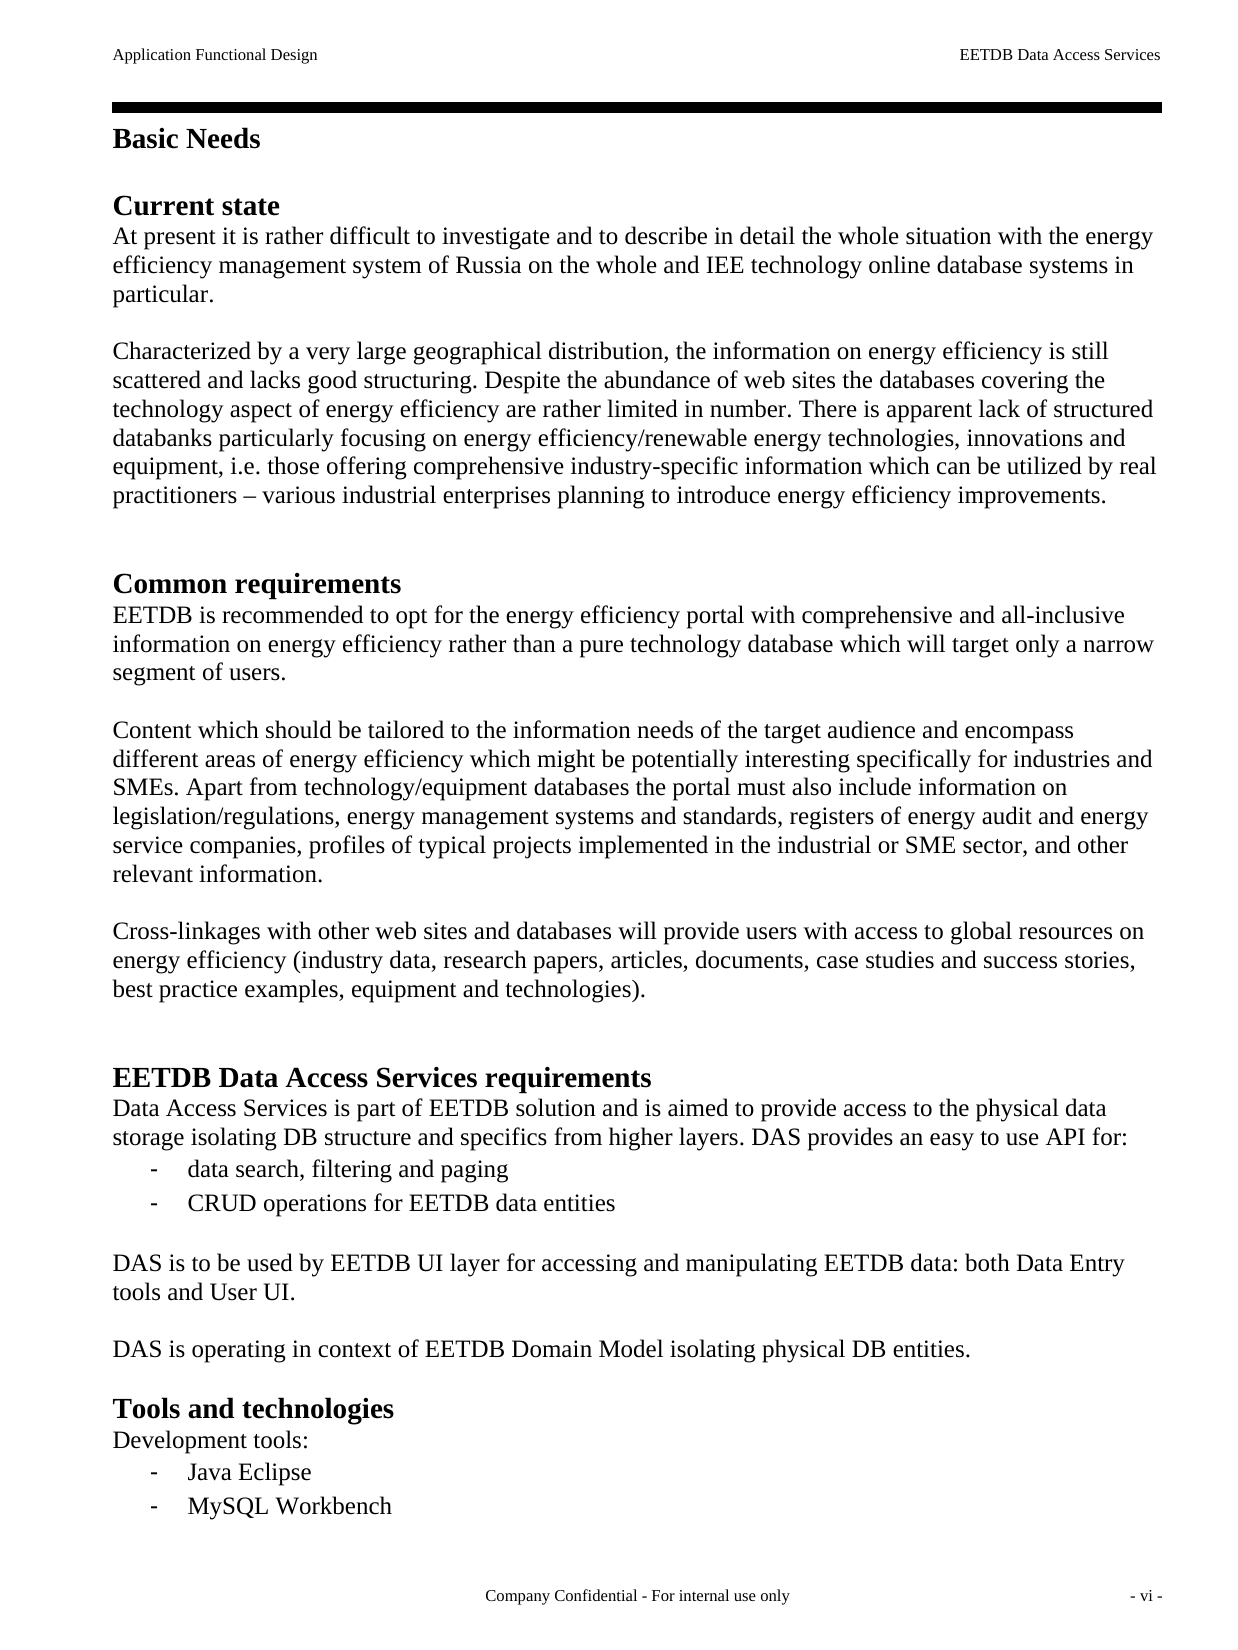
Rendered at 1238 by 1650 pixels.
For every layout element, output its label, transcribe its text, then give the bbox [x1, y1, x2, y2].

list CRUD operations for EETDB data entities [150, 1185, 1162, 1219]
subtitle EETDB Data Access Services requirements [112, 1060, 1162, 1093]
text DAS is operating in context of EETDB Domain Model isolating physical DB entities. [112, 1334, 1162, 1363]
subtitle Tools and technologies [112, 1392, 1162, 1425]
subtitle Common requirements [112, 566, 1162, 600]
text Cross-linkages with other web sites and databases will provide users with access to global resources on energy efficiency (industry data, research papers, articles, documents, case studies and success stories, best practice examples, equipment and technologies). [112, 916, 1162, 1002]
subtitle Current state [112, 188, 1162, 221]
text DAS is to be used by EETDB UI layer for accessing and manipulating EETDB data: both Data Entry tools and User UI. [112, 1248, 1162, 1305]
text At present it is rather difficult to investigate and to describe in detail the whole situation with the energy efficiency management system of Russia on the whole and IEE technology online database systems in particular. [112, 221, 1162, 308]
list Java Eclipse [150, 1454, 1162, 1488]
text Characterized by a very large geographical distribution, the information on energy efficiency is still scattered and lacks good structuring. Despite the abundance of web sites the databases covering the technology aspect of energy efficiency are rather limited in number. There is apparent lack of structured databanks particularly focusing on energy efficiency/renewable energy technologies, innovations and equipment, i.e. those offering comprehensive industry-specific information which can be utilized by real practitioners – various industrial enterprises planning to introduce energy efficiency improvements. [112, 336, 1162, 509]
list MySQL Workbench [150, 1488, 1162, 1522]
text Development tools: [112, 1425, 1162, 1454]
list data search, filtering and paging [150, 1151, 1162, 1185]
text Content which should be tailored to the information needs of the target audience and encompass different areas of energy efficiency which might be potentially interesting specifically for industries and SMEs. Apart from technology/equipment databases the portal must also include information on legislation/regulations, energy management systems and standards, registers of energy audit and energy service companies, profiles of typical projects implemented in the industrial or SME sector, and other relevant information. [112, 715, 1162, 887]
subtitle Basic Needs [112, 113, 1162, 154]
text Data Access Services is part of EETDB solution and is aimed to provide access to the physical data storage isolating DB structure and specifics from higher layers. DAS provides an easy to use API for: [112, 1093, 1162, 1151]
text EETDB is recommended to opt for the energy efficiency portal with comprehensive and all-inclusive information on energy efficiency rather than a pure technology database which will target only a narrow segment of users. [112, 600, 1162, 686]
